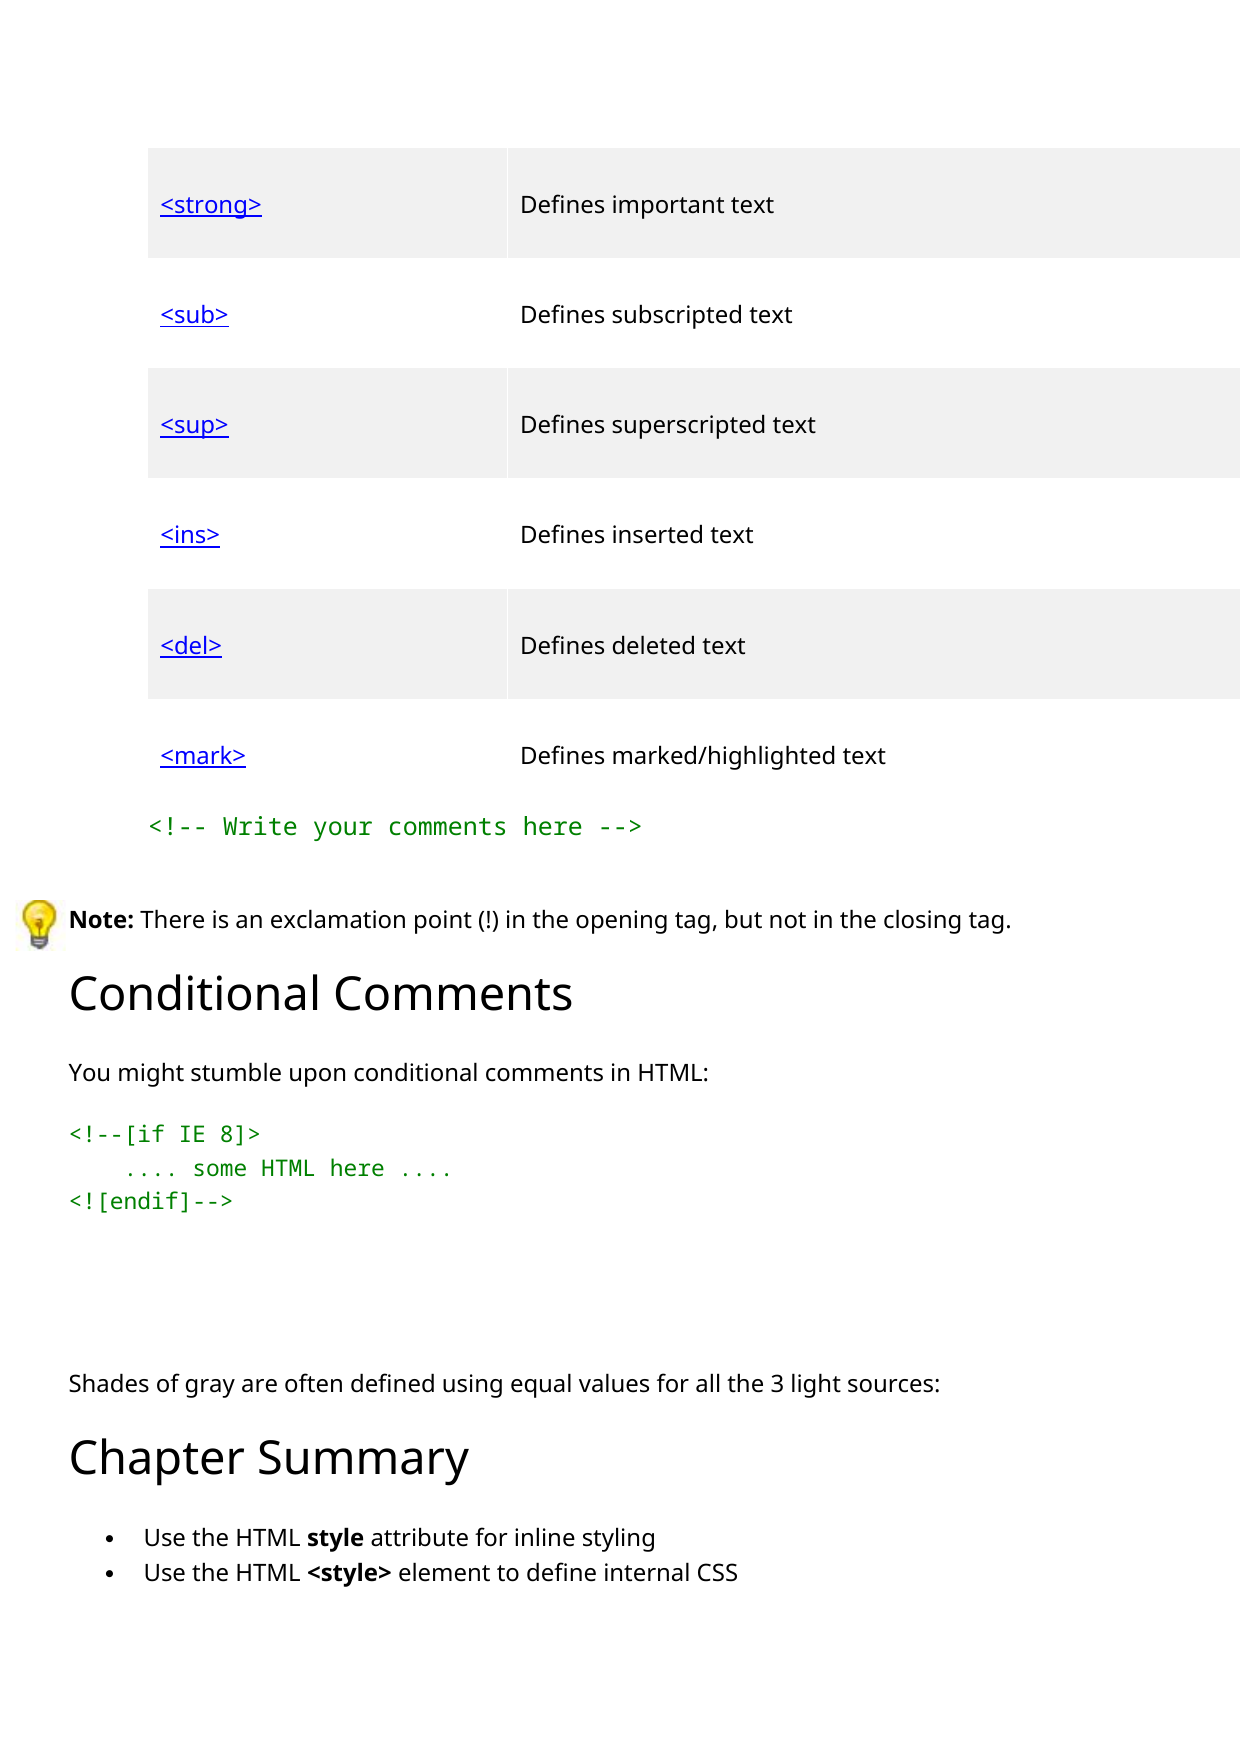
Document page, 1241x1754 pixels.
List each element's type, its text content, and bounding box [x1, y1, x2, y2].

table_cell Defines important text [508, 148, 1240, 258]
table_header [0, 860, 67, 1604]
table_cell <mark> [148, 699, 507, 809]
text <!-- Write your comments here --> [148, 809, 1093, 843]
table_cell <sub> [148, 258, 507, 368]
table_cell <del> [148, 589, 507, 699]
table_cell Defines deleted text [508, 589, 1240, 699]
table_cell Defines superscripted text [508, 368, 1240, 478]
table_cell <strong> [148, 148, 507, 258]
table_cell Defines subscripted text [508, 258, 1240, 368]
table_cell Defines inserted text [508, 478, 1240, 588]
table_cell <sup> [148, 368, 507, 478]
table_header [67, 860, 1093, 1604]
picture [15, 900, 66, 951]
table_cell Defines marked/highlighted text [508, 699, 1240, 809]
table_cell <ins> [148, 478, 507, 588]
